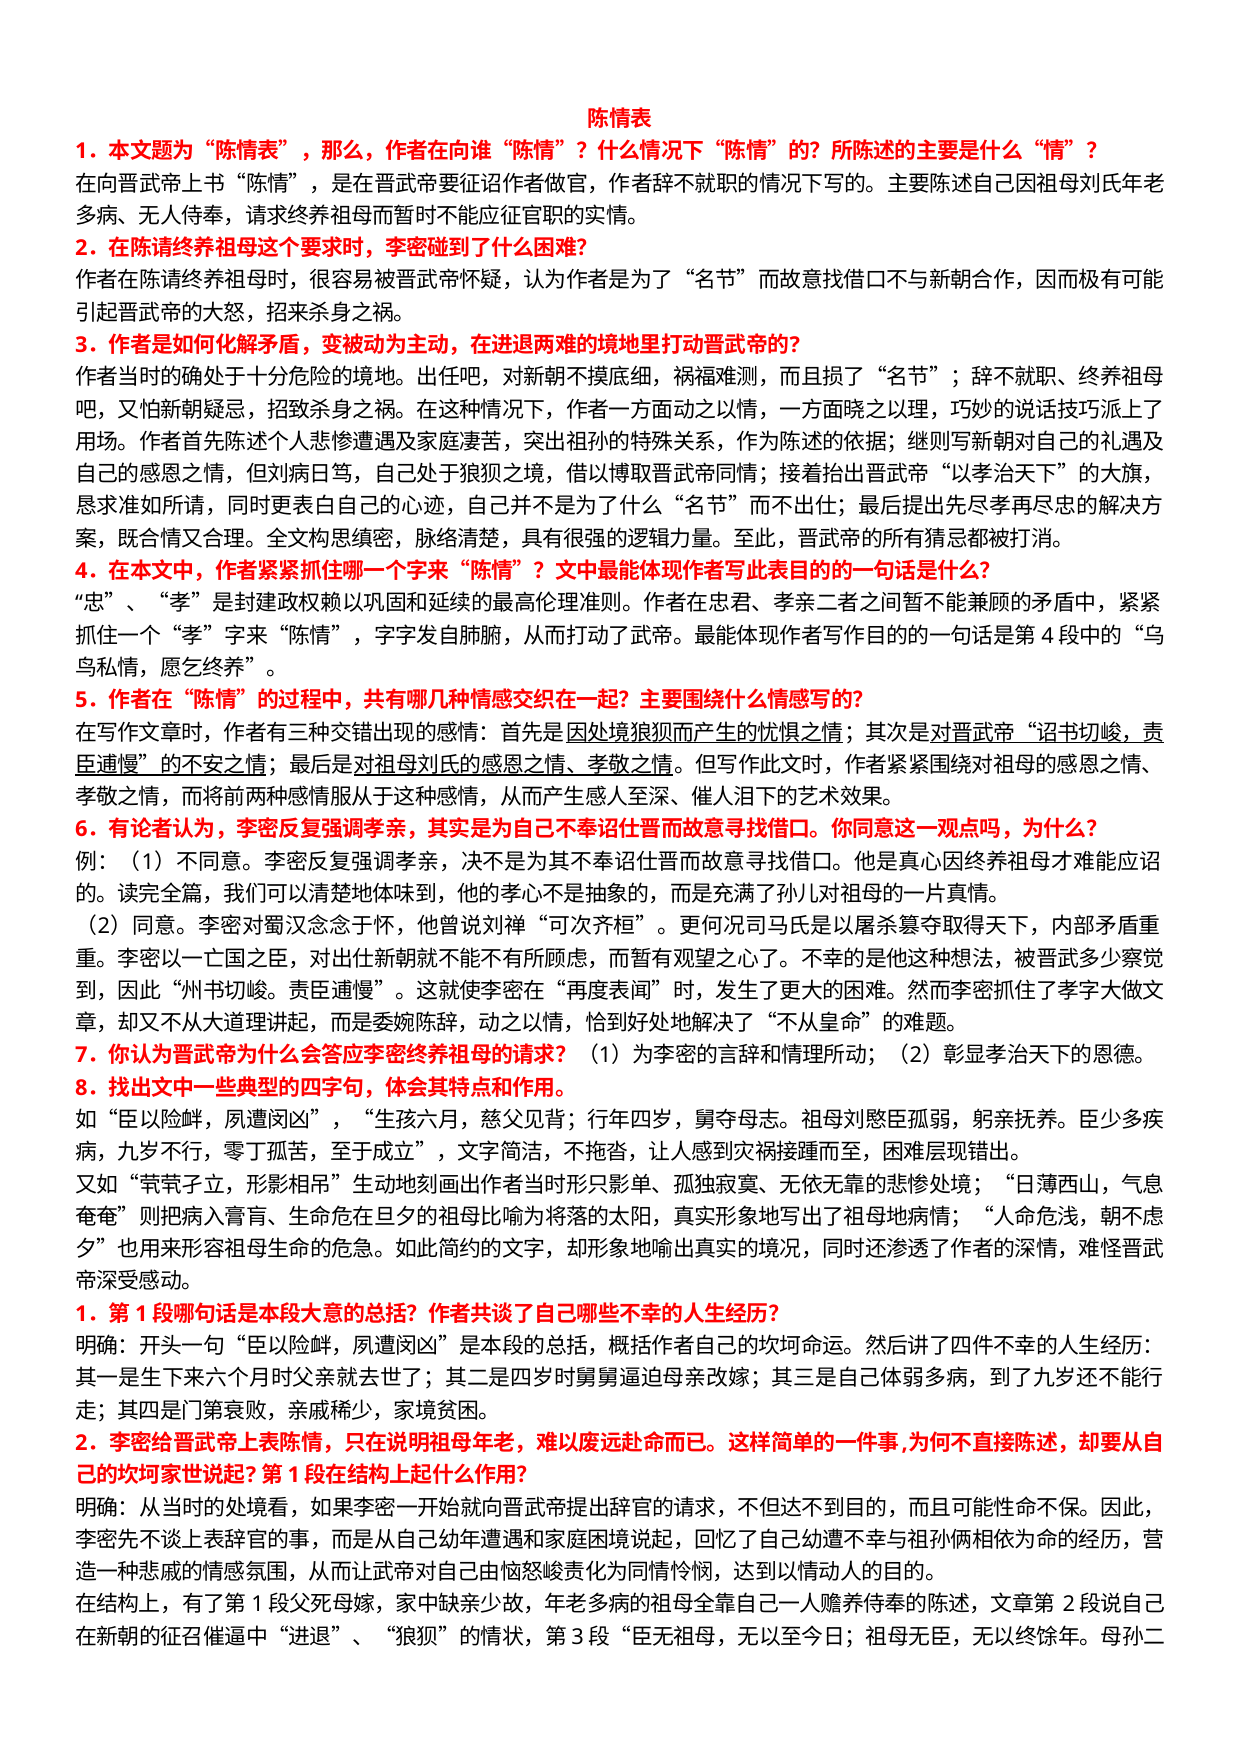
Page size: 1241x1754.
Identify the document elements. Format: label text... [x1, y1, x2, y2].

text 又如“茕茕孑立，形影相吊”生动地刻画出作者当时形只影单、孤独寂寞、无依无靠的悲惨处境；“日薄西山，气息奄奄”则把病入膏肓、生命危在旦夕的祖母比喻为将落的太阳，真实形象地写出了祖母地病情；“人命危浅，朝不虑夕”也用来形容祖母生命的危急。如此简约的文字，却形象地喻出真实的境况，同时还渗透了作者的深情，难怪晋武帝深受感动。 [75, 1166, 1165, 1295]
text 明确：开头一句“臣以险衅，夙遭闵凶”是本段的总括，概括作者自己的坎坷命运。然后讲了四件不幸的人生经历：其一是生下来六个月时父亲就去世了；其二是四岁时舅舅逼迫母亲改嫁；其三是自己体弱多病，到了九岁还不能行走；其四是门第衰败，亲戚稀少，家境贫困。 [75, 1328, 1165, 1424]
text 5．作者在“陈情”的过程中，共有哪几种情感交织在一起？主要围绕什么情感写的？ [75, 682, 1165, 714]
text （2）同意。李密对蜀汉念念于怀，他曾说刘禅“可次齐桓”。更何况司马氏是以屠杀篡夺取得天下，内部矛盾重重。李密以一亡国之臣，对出仕新朝就不能不有所顾虑，而暂有观望之心了。不幸的是他这种想法，被晋武多少察觉到，因此“州书切峻。责臣逋慢”。这就使李密在“再度表闻”时，发生了更大的困难。然而李密抓住了孝字大做文章，却又不从大道理讲起，而是委婉陈辞，动之以情，恰到好处地解决了“不从皇命”的难题。 [75, 908, 1165, 1037]
text 2．李密给晋武帝上表陈情，只在说明祖母年老，难以废远赴命而已。这样简单的一件事,为何不直接陈述，却要从自己的坎坷家世说起? 第1段在结构上起什么作用？ [75, 1424, 1165, 1489]
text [75, 1586, 1165, 1651]
text 在写作文章时，作者有三种交错出现的感情：首先是因处境狼狈而产生的忧惧之情；其次是对晋武帝“诏书切峻，责臣逋慢”的不安之情；最后是对祖母刘氏的感恩之情、孝敬之情。但写作此文时，作者紧紧围绕对祖母的感恩之情、孝敬之情，而将前两种感情服从于这种感情，从而产生感人至深、催人泪下的艺术效果。 [75, 714, 1165, 811]
text 1．本文题为“陈情表”，那么，作者在向谁“陈情”？什么情况下“陈情”的？所陈述的主要是什么“情”？ [75, 133, 1165, 165]
text 3．作者是如何化解矛盾，变被动为主动，在进退两难的境地里打动晋武帝的? [75, 327, 1165, 359]
text 在向晋武帝上书“陈情”，是在晋武帝要征诏作者做官，作者辞不就职的情况下写的。主要陈述自己因祖母刘氏年老多病、无人侍奉，请求终养祖母而暂时不能应征官职的实情。 [75, 165, 1165, 230]
text 陈情表 [75, 99, 1165, 133]
text 7．你认为晋武帝为什么会答应李密终养祖母的请求？（1）为李密的言辞和情理所动；（2）彰显孝治天下的恩德。 [75, 1037, 1165, 1069]
text 4．在本文中，作者紧紧抓住哪一个字来“陈情”？文中最能体现作者写此表目的的一句话是什么？ [75, 553, 1165, 585]
text 明确：从当时的处境看，如果李密一开始就向晋武帝提出辞官的请求，不但达不到目的，而且可能性命不保。因此，李密先不谈上表辞官的事，而是从自己幼年遭遇和家庭困境说起，回忆了自己幼遭不幸与祖孙俩相依为命的经历，营造一种悲戚的情感氛围，从而让武帝对自己由恼怒峻责化为同情怜悯，达到以情动人的目的。 [75, 1489, 1165, 1586]
text 8．找出文中一些典型的四字句，体会其特点和作用。 [75, 1069, 1165, 1102]
text 1．第1段哪句话是本段大意的总括？作者共谈了自己哪些不幸的人生经历？ [75, 1295, 1165, 1328]
text 2．在陈请终养祖母这个要求时，李密碰到了什么困难？ [75, 230, 1165, 262]
text 作者在陈请终养祖母时，很容易被晋武帝怀疑，认为作者是为了“名节”而故意找借口不与新朝合作，因而极有可能引起晋武帝的大怒，招来杀身之祸。 [75, 262, 1165, 327]
text 如“臣以险衅，夙遭闵凶”，“生孩六月，慈父见背；行年四岁，舅夺母志。祖母刘愍臣孤弱，躬亲抚养。臣少多疾病，九岁不行，零丁孤苦，至于成立”，文字简洁，不拖沓，让人感到灾祸接踵而至，困难层现错出。 [75, 1102, 1165, 1166]
text 6．有论者认为，李密反复强调孝亲，其实是为自己不奉诏仕晋而故意寻找借口。你同意这一观点吗，为什么？ [75, 811, 1165, 843]
text 作者当时的确处于十分危险的境地。出任吧，对新朝不摸底细，祸福难测，而且损了“名节”；辞不就职、终养祖母吧，又怕新朝疑忌，招致杀身之祸。在这种情况下，作者一方面动之以情，一方面晓之以理，巧妙的说话技巧派上了用场。作者首先陈述个人悲惨遭遇及家庭凄苦，突出祖孙的特殊关系，作为陈述的依据；继则写新朝对自己的礼遇及自己的感恩之情，但刘病日笃，自己处于狼狈之境，借以博取晋武帝同情；接着抬出晋武帝“以孝治天下”的大旗，恳求准如所请，同时更表白自己的心迹，自己并不是为了什么“名节”而不出仕；最后提出先尽孝再尽忠的解决方案，既合情又合理。全文构思缜密，脉络清楚，具有很强的逻辑力量。至此，晋武帝的所有猜忌都被打消。 [75, 359, 1165, 553]
text 例：（1）不同意。李密反复强调孝亲，决不是为其不奉诏仕晋而故意寻找借口。他是真心因终养祖母才难能应诏的。读完全篇，我们可以清楚地体味到，他的孝心不是抽象的，而是充满了孙儿对祖母的一片真情。 [75, 843, 1165, 908]
text “忠”、“孝”是封建政权赖以巩固和延续的最高伦理准则。作者在忠君、孝亲二者之间暂不能兼顾的矛盾中，紧紧抓住一个“孝”字来“陈情”，字字发自肺腑，从而打动了武帝。最能体现作者写作目的的一句话是第4段中的“乌鸟私情，愿乞终养”。 [75, 585, 1165, 682]
